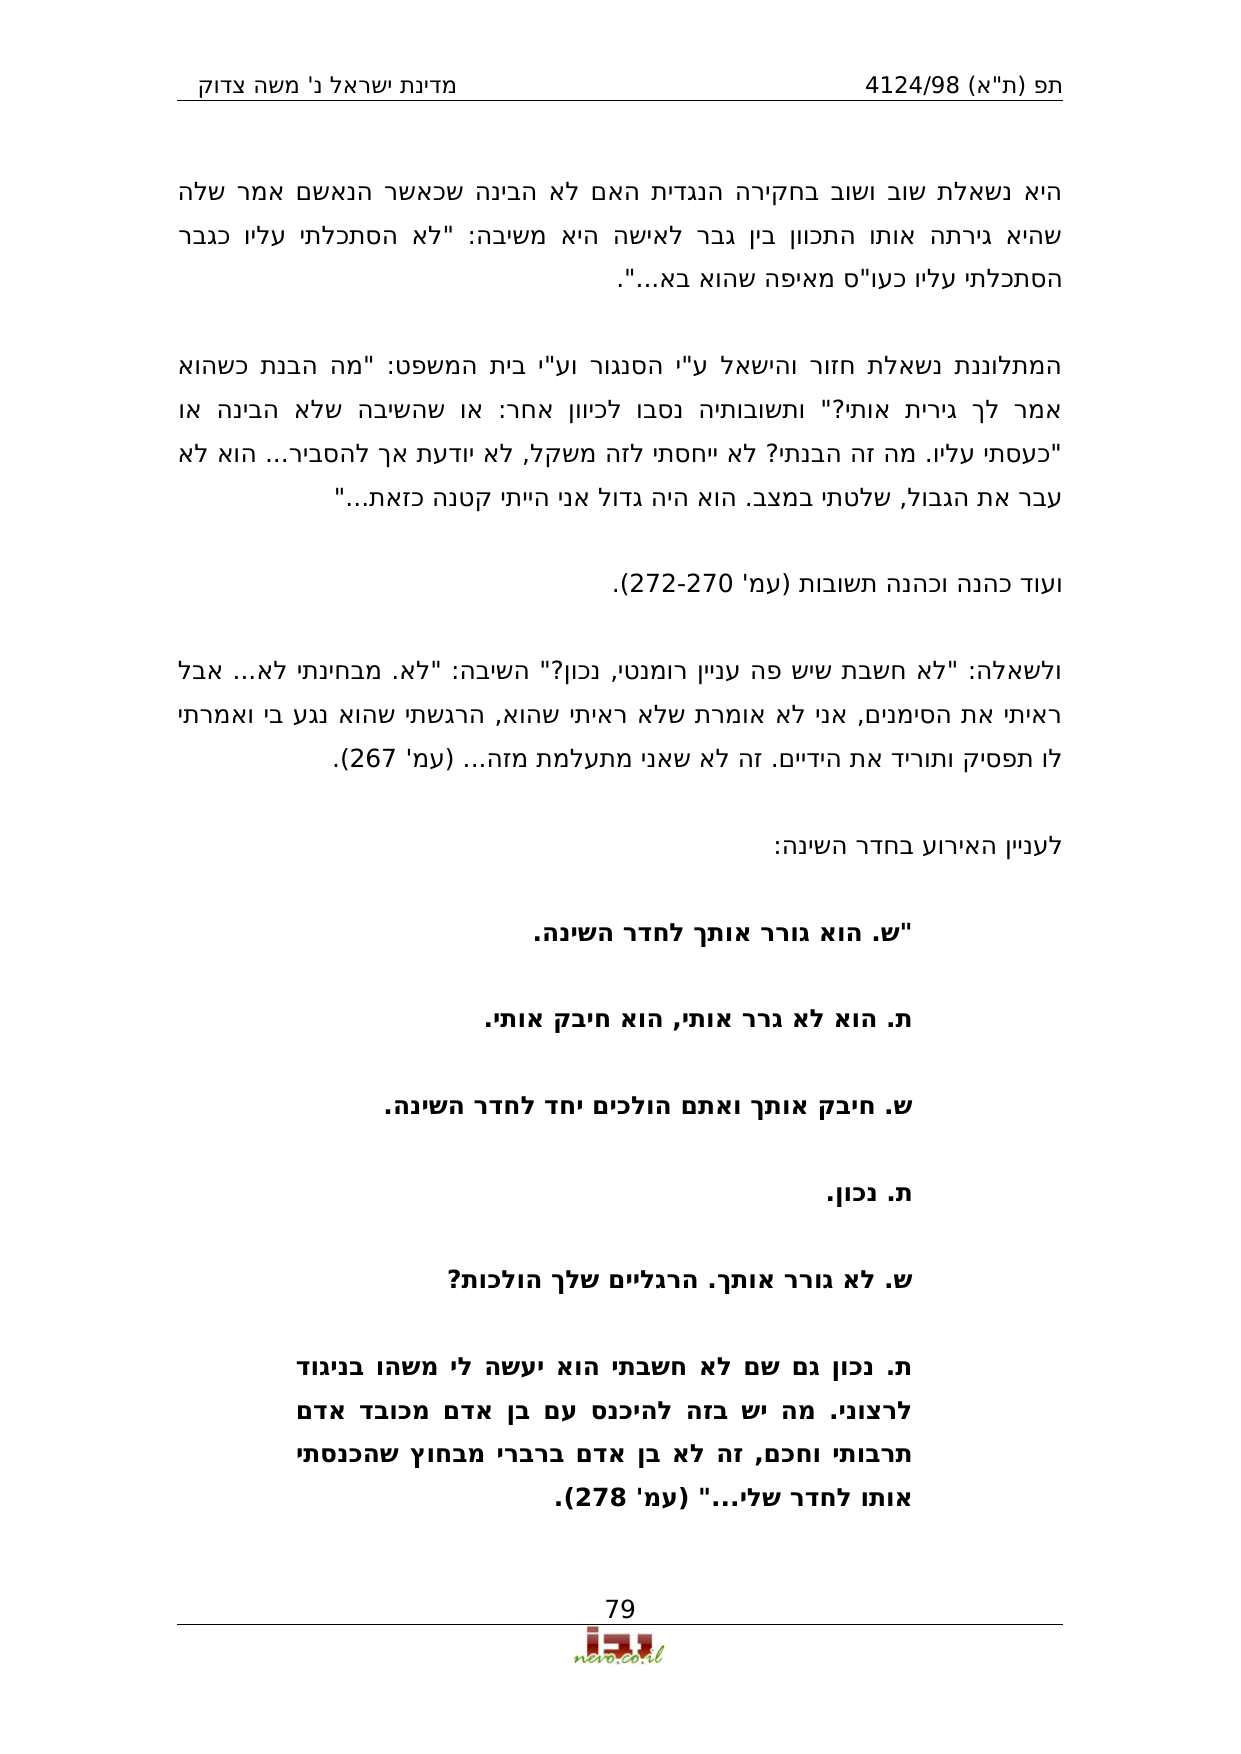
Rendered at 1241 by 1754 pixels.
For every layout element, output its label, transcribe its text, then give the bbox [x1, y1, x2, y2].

text "ש. הוא גורר אותך לחדר השינה. [295, 918, 913, 947]
picture [574, 1626, 666, 1665]
text ועוד כהנה וכהנה תשובות (עמ' 272-270). [177, 570, 1063, 599]
text ת. נכון גם שם לא חשבתי הוא יעשה לי משהו בניגוד לרצוני. מה יש בזה להיכנס עם בן אדם מכובד אדם תרבותי וחכם, זה לא בן אדם ברברי מבחוץ שהכנסתי אותו לחדר שלי..." (עמ' 278). [295, 1352, 913, 1513]
text ש. חיבק אותך ואתם הולכים יחד לחדר השינה. [295, 1092, 913, 1121]
text ת. הוא לא גרר אותי, הוא חיבק אותי. [295, 1005, 913, 1034]
text לעניין האירוע בחדר השינה: [177, 831, 1063, 860]
text ת. נכון. [295, 1178, 913, 1208]
text ש. לא גורר אותך. הרגליים שלך הולכות? [295, 1265, 913, 1294]
text ולשאלה: "לא חשבת שיש פה עניין רומנטי, נכון?" השיבה: "לא. מבחינתי לא... אבל ראיתי את הסימנים, אני לא אומרת שלא ראיתי שהוא, הרגשתי שהוא נגע בי ואמרתי לו תפסיק ותוריד את הידיים. זה לא שאני מתעלמת מזה... (עמ' 267). [177, 657, 1063, 773]
text היא נשאלת שוב ושוב בחקירה הנגדית האם לא הבינה שכאשר הנאשם אמר שלה שהיא גירתה אותו התכוון בין גבר לאישה היא משיבה: "לא הסתכלתי עליו כגבר הסתכלתי עליו כעו"ס מאיפה שהוא בא...". [177, 177, 1063, 294]
text המתלוננת נשאלת חזור והישאל ע"י הסנגור וע"י בית המשפט: "מה הבנת כשהוא אמר לך גירית אותי?" ותשובותיה נסבו לכיוון אחר: או שהשיבה שלא הבינה או "כעסתי עליו. מה זה הבנתי? לא ייחסתי לזה משקל, לא יודעת אך להסביר... הוא לא עבר את הגבול, שלטתי במצב. הוא היה גדול אני הייתי קטנה כזאת..." [177, 352, 1063, 512]
